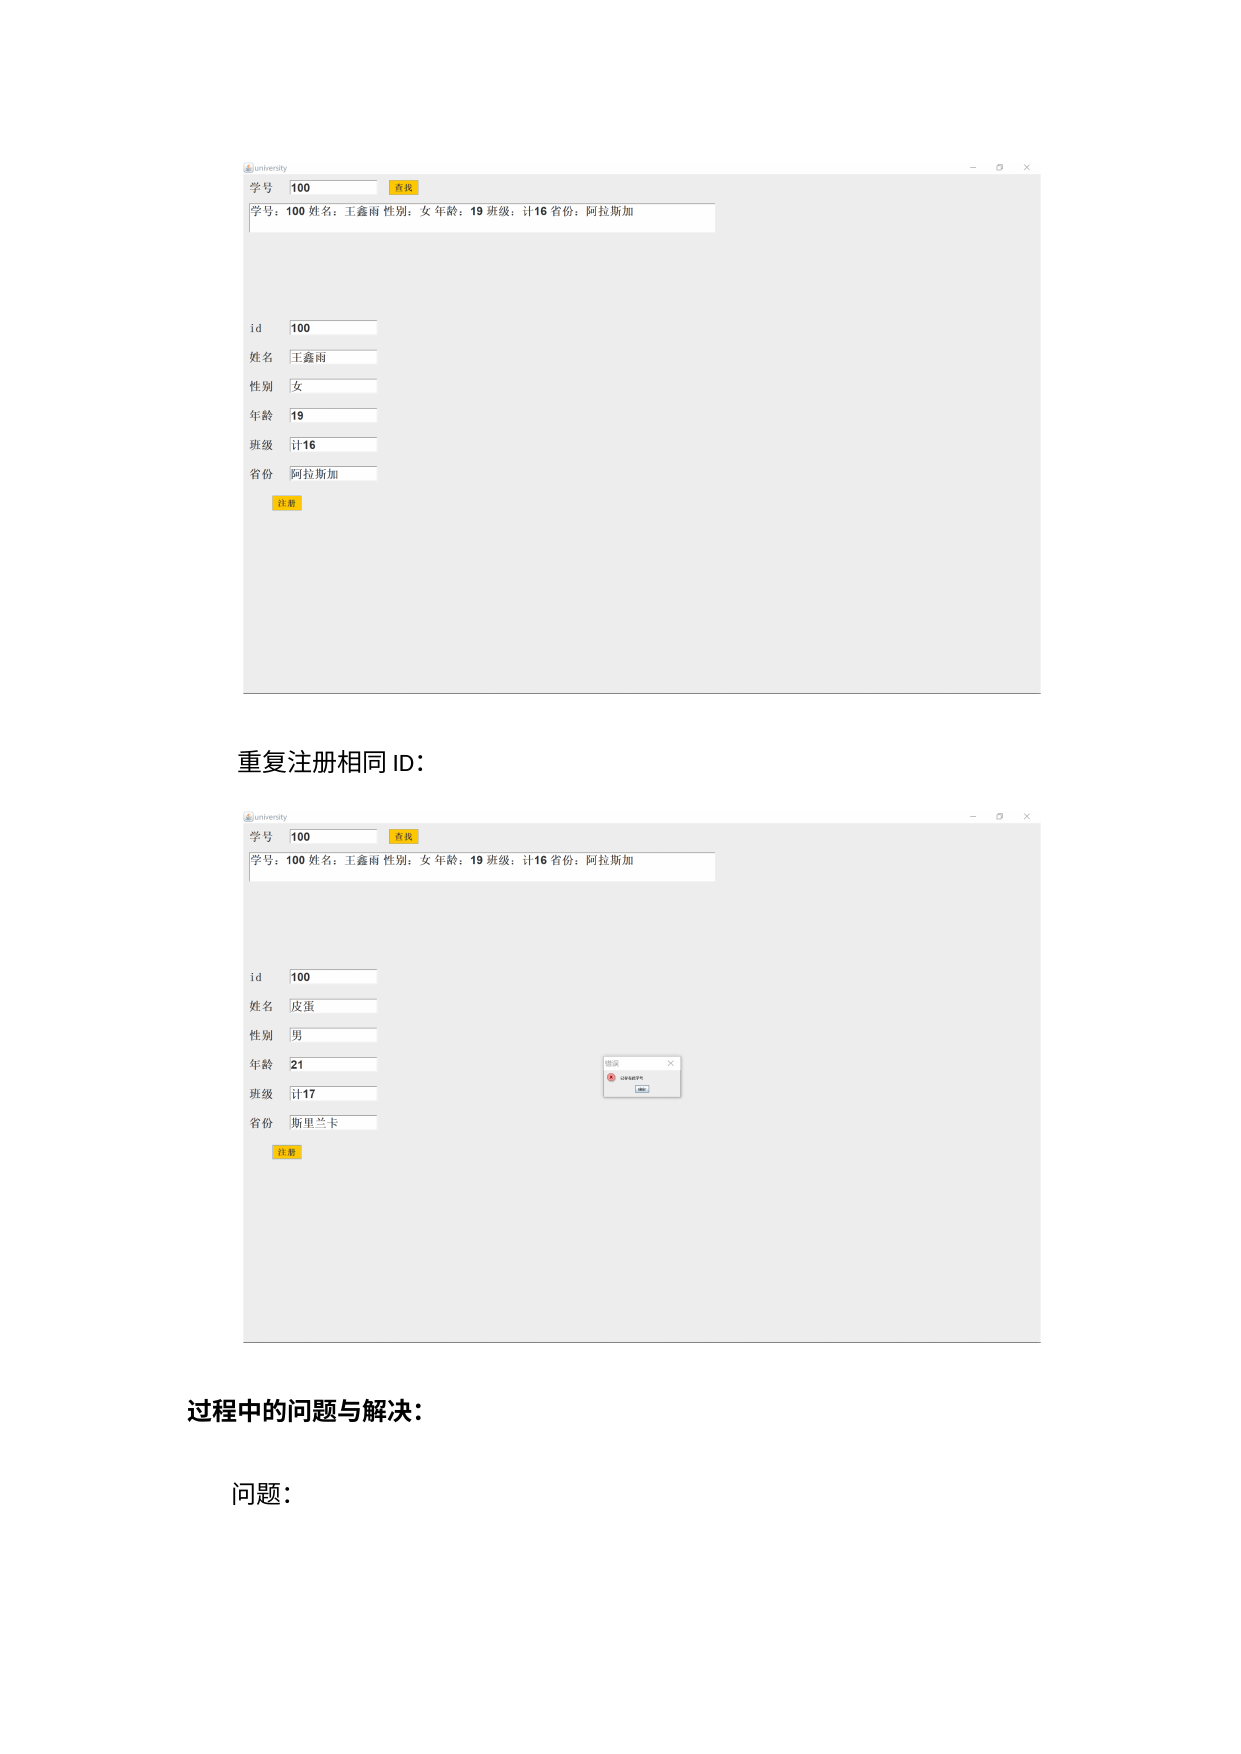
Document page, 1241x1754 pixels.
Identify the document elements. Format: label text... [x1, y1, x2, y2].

picture [243, 811, 1041, 1343]
picture [243, 162, 1041, 694]
text 重复注册相同ID： [187, 728, 1053, 793]
text 问题： [187, 1460, 1053, 1525]
text 过程中的问题与解决： [187, 1377, 1053, 1442]
